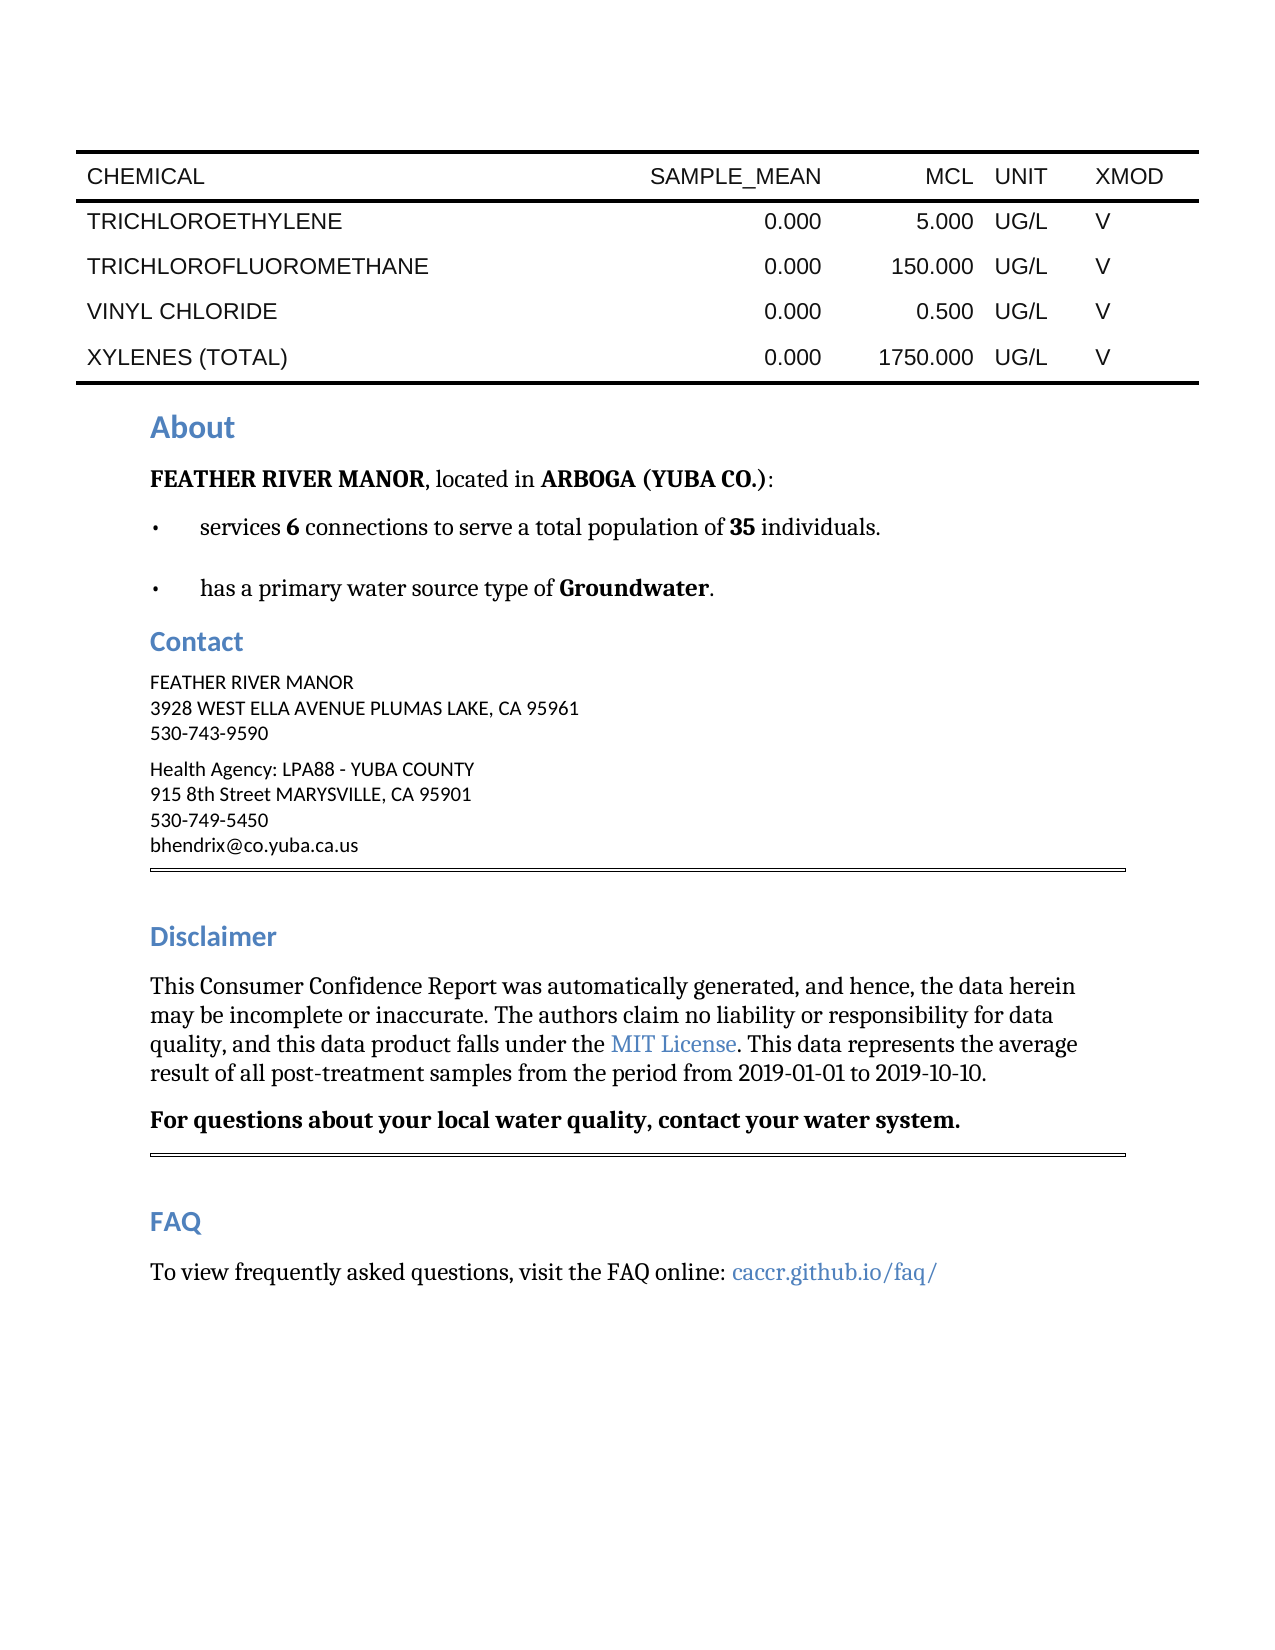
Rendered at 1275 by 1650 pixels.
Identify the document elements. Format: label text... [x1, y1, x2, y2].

table_header UNIT [984, 154, 1085, 198]
table_cell 0.000 [620, 203, 832, 244]
table_header CHEMICAL [76, 154, 619, 198]
table_cell 1750.000 [832, 334, 984, 381]
subtitle Disclaimer [150, 918, 1125, 953]
table_cell V [1085, 334, 1199, 381]
table_cell XYLENES (TOTAL) [76, 334, 619, 381]
table_cell UG/L [984, 289, 1085, 334]
subtitle Contact [150, 623, 1125, 659]
table_cell UG/L [984, 244, 1085, 289]
list has a primary water source type of Groundwater. [150, 574, 1125, 603]
table_header XMOD [1085, 154, 1199, 198]
subtitle About [150, 406, 1125, 446]
table_cell UG/L [984, 334, 1085, 381]
text For questions about your local water quality, contact your water system. [150, 1106, 1125, 1135]
table_cell TRICHLOROETHYLENE [76, 203, 619, 244]
table_cell 0.000 [620, 334, 832, 381]
table_cell V [1085, 244, 1199, 289]
text Health Agency: LPA88 - YUBA COUNTY 915 8th Street MARYSVILLE, CA 95901 530-749-5450 bhendrix@co.yuba.ca.us [150, 756, 1125, 858]
table_cell V [1085, 289, 1199, 334]
table_header SAMPLE_MEAN [620, 154, 832, 198]
text FEATHER RIVER MANOR, located in ARBOGA (YUBA CO.): [150, 465, 1125, 494]
table_cell V [1085, 203, 1199, 244]
text To view frequently asked questions, visit the FAQ online: caccr.github.io/faq/ [150, 1257, 1125, 1286]
subtitle FAQ [150, 1203, 1125, 1239]
table_cell UG/L [984, 203, 1085, 244]
table_cell TRICHLOROFLUOROMETHANE [76, 244, 619, 289]
table_cell 0.000 [620, 289, 832, 334]
table_header MCL [832, 154, 984, 198]
text FEATHER RIVER MANOR 3928 WEST ELLA AVENUE PLUMAS LAKE, CA 95961 530-743-9590 [150, 669, 1125, 746]
table_cell VINYL CHLORIDE [76, 289, 619, 334]
table_cell 0.500 [832, 289, 984, 334]
table_cell 150.000 [832, 244, 984, 289]
table_cell 5.000 [832, 203, 984, 244]
table_cell 0.000 [620, 244, 832, 289]
text This Consumer Confidence Report was automatically generated, and hence, the data herein may be incomplete or inaccurate. The authors claim no liability or responsibility for data quality, and this data product falls under the MIT License. This data represents the average result of all post-treatment samples from the period from 2019-01-01 to 2019-10-10. [150, 972, 1125, 1087]
list services 6 connections to serve a total population of 35 individuals. [150, 513, 1125, 570]
